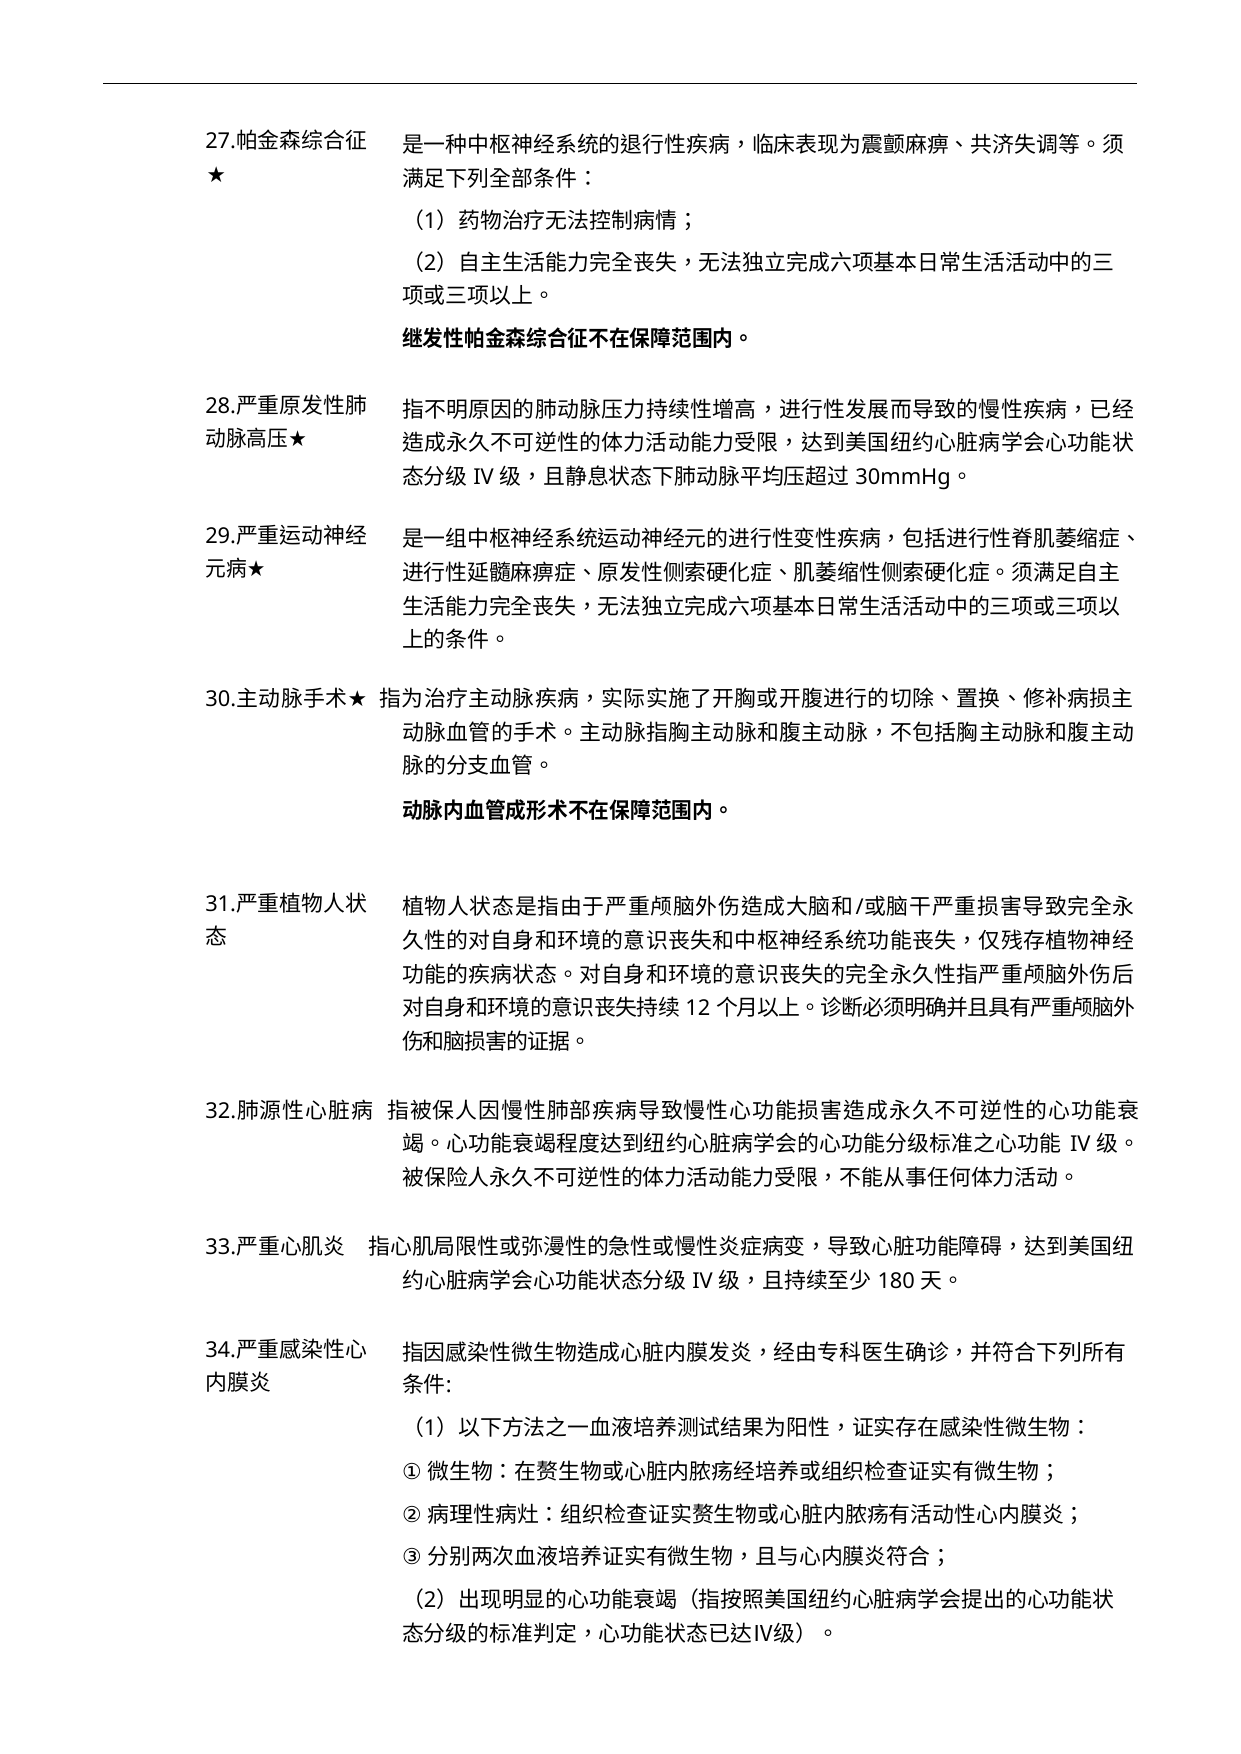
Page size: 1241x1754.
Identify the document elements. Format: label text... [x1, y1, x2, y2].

subtitle ★ [92, 159, 341, 189]
text 31.严重植物人状态 [205, 888, 369, 951]
text （2）自主生活能力完全丧失，无法独立完成六项基本日常生活活动中的三项或三项以上。 [402, 247, 1135, 310]
text 是一组中枢神经系统运动神经元的进行性变性疾病，包括进行性脊肌萎缩症、进行性延髓麻痹症、原发性侧索硬化症、肌萎缩性侧索硬化症。须满足自主 生活能力完全丧失，无法独立完成六项基本日常生活活动中的三项或三项以 上的条件。 [402, 523, 1146, 654]
subtitle 继发性帕金森综合征不在保障范围内。 [402, 323, 1157, 353]
text ③ 分别两次血液培养证实有微生物，且与心内膜炎符合； [402, 1541, 1157, 1571]
text 植物人状态是指由于严重颅脑外伤造成大脑和/或脑干严重损害导致完全永久性的对自身和环境的意识丧失和中枢神经系统功能丧失，仅残存植物神经功能的疾病状态。对自身和环境的意识丧失的完全永久性指严重颅脑外伤后对自身和环境的意识丧失持续 12 个月以上。诊断必须明确并且具有严重颅脑外伤和脑损害的证据。 [402, 891, 1136, 1056]
text （2）出现明显的心功能衰竭（指按照美国纽约心脏病学会提出的心功能状态分级的标准判定，心功能状态已达Ⅳ级）。 [402, 1584, 1135, 1647]
text 28.严重原发性肺动脉高压★ [205, 390, 369, 453]
text ② 病理性病灶：组织检查证实赘生物或心脏内脓疡有活动性心内膜炎； [402, 1499, 1157, 1529]
text 指不明原因的肺动脉压力持续性增高，进行性发展而导致的慢性疾病，已经造成永久不可逆性的体力活动能力受限，达到美国纽约心脏病学会心功能状态分级 IV 级，且静息状态下肺动脉平均压超过 30mmHg。 [402, 393, 1135, 491]
text 33.严重心肌炎 指心肌局限性或弥漫性的急性或慢性炎症病变，导致心脏功能障碍，达到美国纽约心脏病学会心功能状态分级 IV 级，且持续至少 180 天。 [205, 1231, 1135, 1294]
text ① 微生物：在赘生物或心脏内脓疡经培养或组织检查证实有微生物； [402, 1456, 1157, 1486]
text （1）以下方法之一血液培养测试结果为阳性，证实存在感染性微生物： [402, 1412, 1157, 1442]
text 34.严重感染性心内膜炎 [205, 1334, 369, 1397]
text 30.主动脉手术★ 指为治疗主动脉疾病，实际实施了开胸或开腹进行的切除、置换、修补病损主动脉血管的手术。主动脉指胸主动脉和腹主动脉，不包括胸主动脉和腹主动脉的分支血管。 [205, 683, 1135, 780]
text 是一种中枢神经系统的退行性疾病，临床表现为震颤麻痹、共济失调等。须满足下列全部条件： [402, 129, 1135, 192]
text （1）药物治疗无法控制病情； [402, 205, 1157, 235]
text 27.帕金森综合征 [205, 125, 369, 155]
subtitle 动脉内血管成形术不在保障范围内。 [402, 795, 1157, 824]
text 指因感染性微生物造成心脏内膜发炎，经由专科医生确诊，并符合下列所有条件: [402, 1337, 1136, 1399]
text 32.肺源性心脏病 指被保人因慢性肺部疾病导致慢性心功能损害造成永久不可逆性的心功能衰竭。心功能衰竭程度达到纽约心脏病学会的心功能分级标准之心功能 IV 级。被保险人永久不可逆性的体力活动能力受限，不能从事任何体力活动。 [205, 1095, 1141, 1192]
text 29.严重运动神经元病★ [205, 520, 369, 583]
